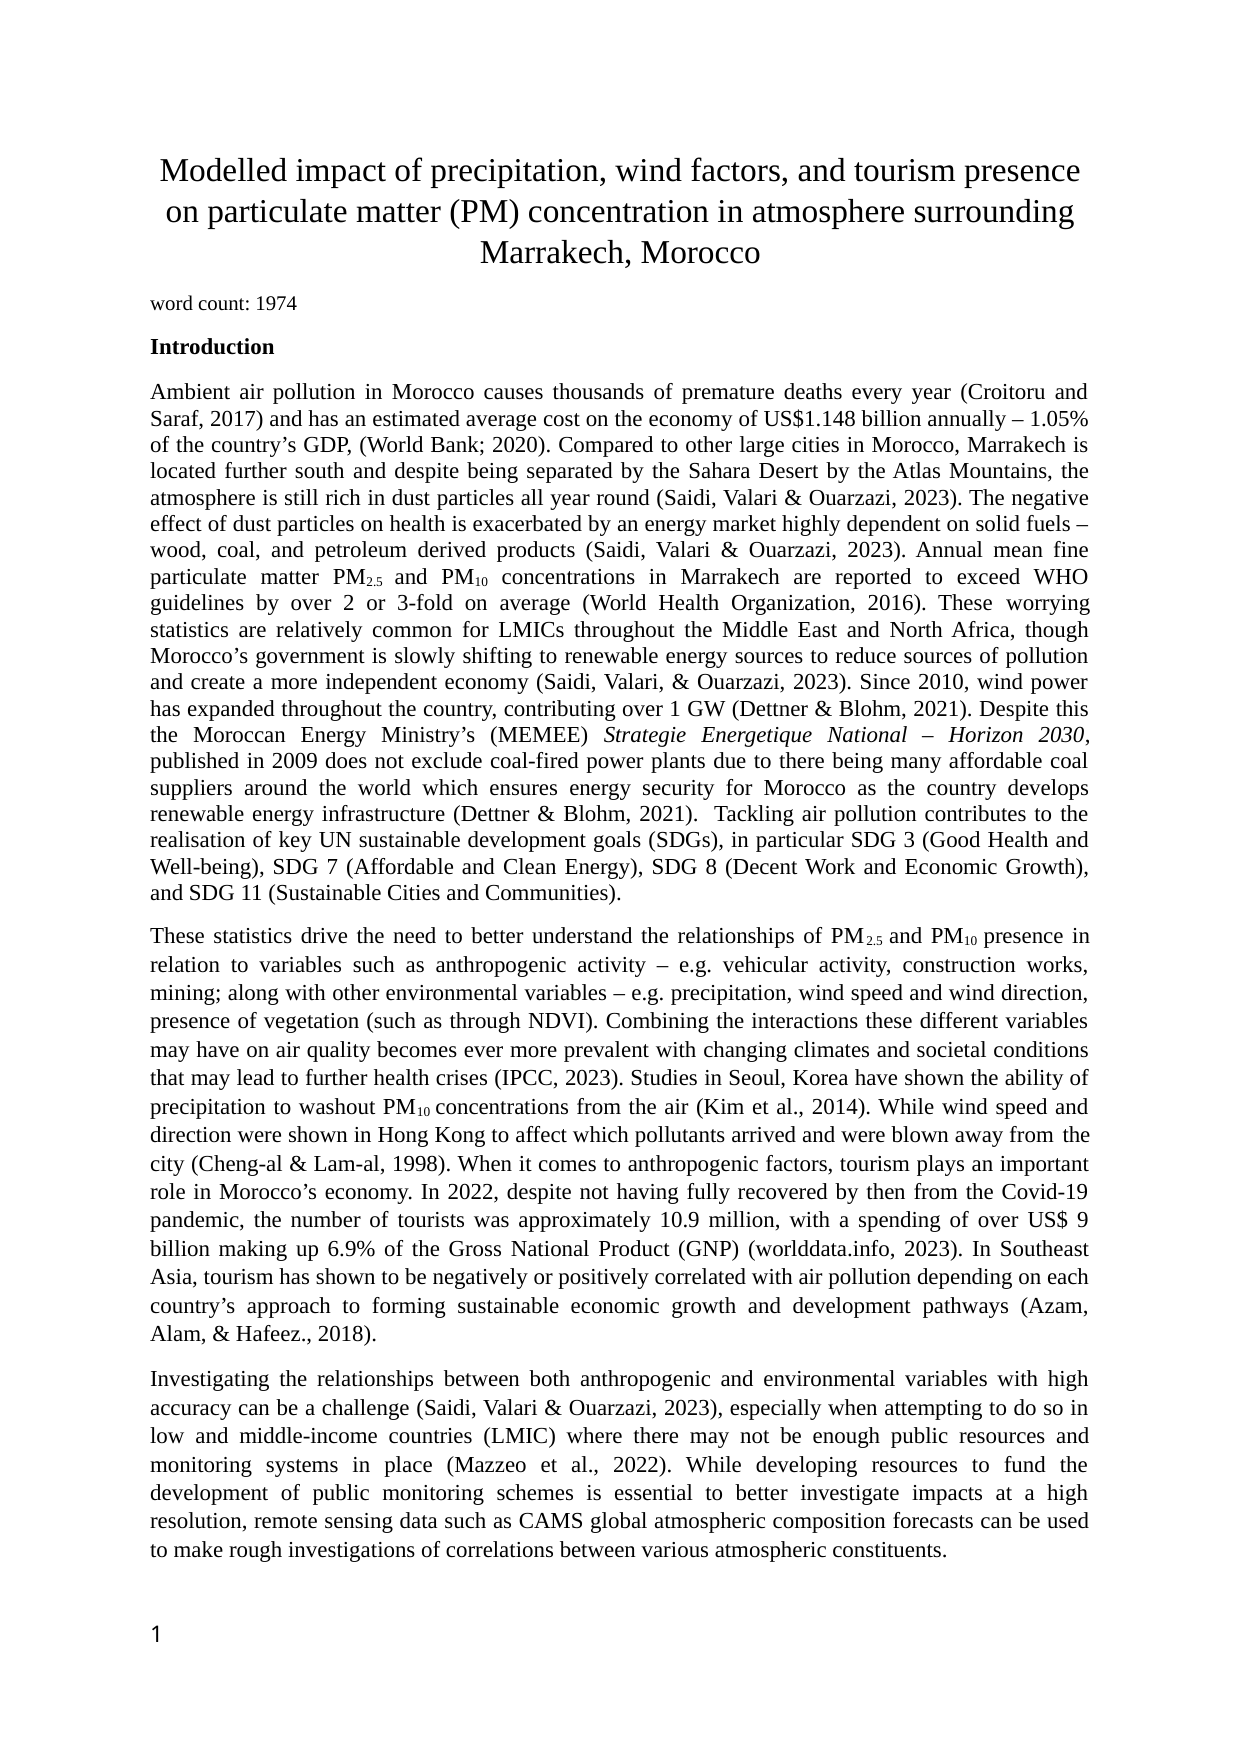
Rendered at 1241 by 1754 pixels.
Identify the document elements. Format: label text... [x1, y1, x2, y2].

text Investigating the relationships between both anthropogenic and environmental variables with high accuracy can be a challenge (Saidi, Valari & Ouarzazi, 2023), especially when attempting to do so in low and middle-income countries (LMIC) where there may not be enough public resources and monitoring systems in place (Mazzeo et al., 2022). While developing resources to fund the development of public monitoring schemes is essential to better investigate impacts at a high resolution, remote sensing data such as CAMS global atmospheric composition forecasts can be used to make rough investigations of correlations between various atmospheric constituents. [150, 1365, 1090, 1562]
text word count: 1974 [150, 291, 1090, 315]
text These statistics drive the need to better understand the relationships of PM2.5 and PM10 presence in relation to variables such as anthropogenic activity – e.g. vehicular activity, construction works, mining; along with other environmental variables – e.g. precipitation, wind speed and wind direction, presence of vegetation (such as through NDVI). Combining the interactions these different variables may have on air quality becomes ever more prevalent with changing climates and societal conditions that may lead to further health crises (IPCC, 2023). Studies in Seoul, Korea have shown the ability of precipitation to washout PM10 concentrations from the air (Kim et al., 2014). While wind speed and direction were shown in Hong Kong to affect which pollutants arrived and were blown away from the city (Cheng-al & Lam-al, 1998). When it comes to anthropogenic factors, tourism plays an important role in Morocco’s economy. In 2022, despite not having fully recovered by then from the Covid-19 pandemic, the number of tourists was approximately 10.9 million, with a spending of over US$ 9 billion making up 6.9% of the Gross National Product (GNP) (worlddata.info, 2023). In Southeast Asia, tourism has shown to be negatively or positively correlated with air pollution depending on each country’s approach to forming sustainable economic growth and development pathways (Azam, Alam, & Hafeez., 2018). [150, 922, 1090, 1347]
text Modelled impact of precipitation, wind factors, and tourism presence on particulate matter (PM) concentration in atmosphere surrounding Marrakech, Morocco [150, 150, 1090, 271]
text Introduction [150, 333, 1090, 360]
text Ambient air pollution in Morocco causes thousands of premature deaths every year (Croitoru and Saraf, 2017) and has an estimated average cost on the economy of US$1.148 billion annually – 1.05% of the country’s GDP, (World Bank; 2020). Compared to other large cities in Morocco, Marrakech is located further south and despite being separated by the Sahara Desert by the Atlas Mountains, the atmosphere is still rich in dust particles all year round (Saidi, Valari & Ouarzazi, 2023). The negative effect of dust particles on health is exacerbated by an energy market highly dependent on solid fuels – wood, coal, and petroleum derived products (Saidi, Valari & Ouarzazi, 2023). Annual mean fine particulate matter PM2.5 and PM10 concentrations in Marrakech are reported to exceed WHO guidelines by over 2 or 3-fold on average (World Health Organization, 2016). These worrying statistics are relatively common for LMICs throughout the Middle East and North Africa, though Morocco’s government is slowly shifting to renewable energy sources to reduce sources of pollution and create a more independent economy (Saidi, Valari, & Ouarzazi, 2023). Since 2010, wind power has expanded throughout the country, contributing over 1 GW (Dettner & Blohm, 2021). Despite this the Moroccan Energy Ministry’s (MEMEE) Strategie Energetique National – Horizon 2030, published in 2009 does not exclude coal-fired power plants due to there being many affordable coal suppliers around the world which ensures energy security for Morocco as the country develops renewable energy infrastructure (Dettner & Blohm, 2021). Tackling air pollution contributes to the realisation of key UN sustainable development goals (SDGs), in particular SDG 3 (Good Health and Well-being), SDG 7 (Affordable and Clean Energy), SDG 8 (Decent Work and Economic Growth), and SDG 11 (Sustainable Cities and Communities). [150, 378, 1090, 906]
